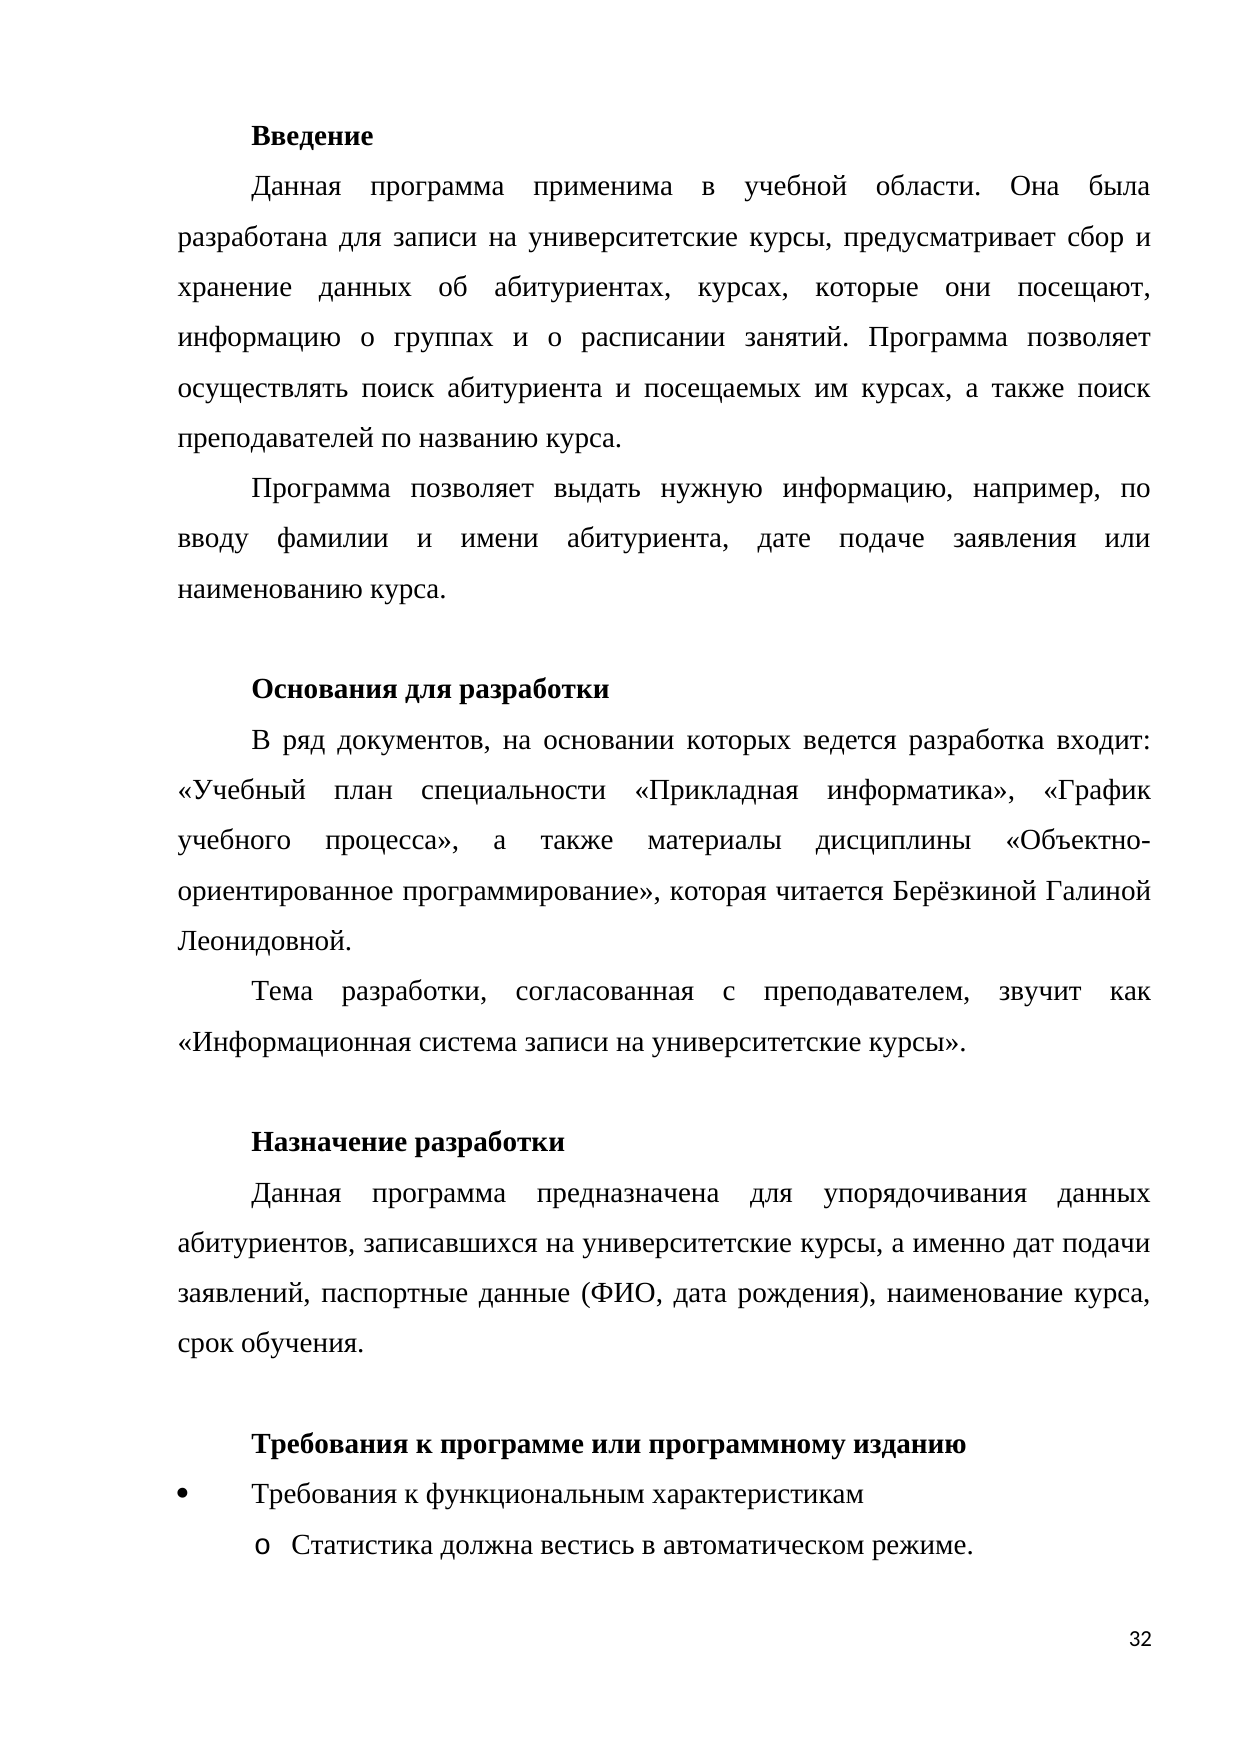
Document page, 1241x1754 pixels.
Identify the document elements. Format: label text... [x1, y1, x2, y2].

text Тема разработки, согласованная с преподавателем, звучит как «Информационная система записи на университетские курсы». [177, 973, 1152, 1057]
list Статистика должна вестись в автоматическом режиме. [254, 1527, 1152, 1563]
text Основания для разработки [177, 672, 1152, 705]
text Данная программа предназначена для упорядочивания данных абитуриентов, записавшихся на университетские курсы, а именно дат подачи заявлений, паспортные данные (ФИО, дата рождения), наименование курса, срок обучения. [177, 1175, 1152, 1359]
text Данная программа применима в учебной области. Она была разработана для записи на университетские курсы, предусматривает сбор и хранение данных об абитуриентах, курсах, которые они посещают, информацию о группах и о расписании занятий. Программа позволяет осуществлять поиск абитуриента и посещаемых им курсах, а также поиск преподавателей по названию курса. [177, 168, 1152, 453]
text Программа позволяет выдать нужную информацию, например, по вводу фамилии и имени абитуриента, дате подаче заявления или наименованию курса. [177, 470, 1152, 604]
text Назначение разработки [177, 1124, 1152, 1158]
text Введение [177, 118, 1152, 152]
text Требования к программе или программному изданию [177, 1426, 1152, 1460]
list Требования к функциональным характеристикам [177, 1477, 1152, 1510]
text В ряд документов, на основании которых ведется разработка входит: «Учебный план специальности «Прикладная информатика», «График учебного процесса», а также материалы дисциплины «Объектно-ориентированное программирование», которая читается Берёзкиной Галиной Леонидовной. [177, 722, 1152, 957]
